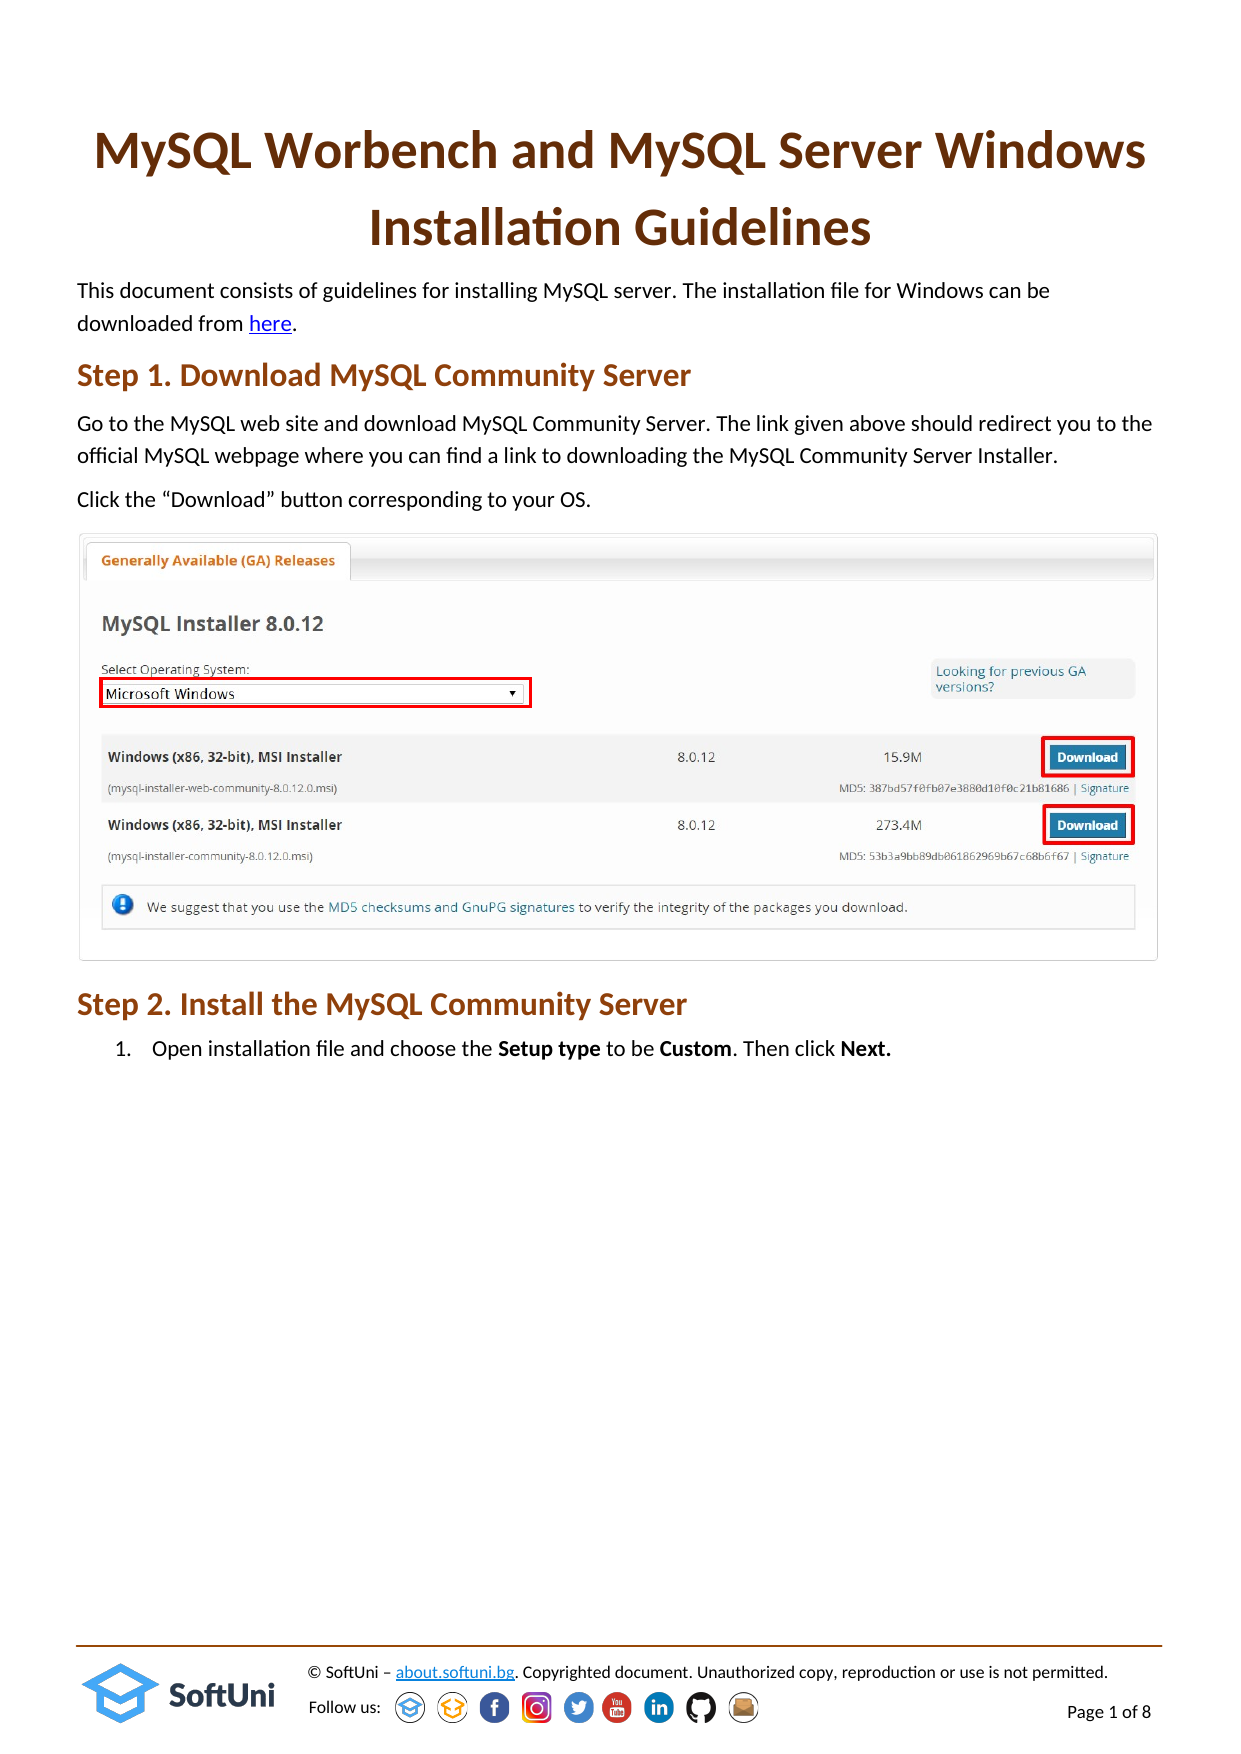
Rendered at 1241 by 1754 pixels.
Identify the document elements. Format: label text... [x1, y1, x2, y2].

text Click the “Download” button corresponding to your OS. [77, 486, 1163, 513]
picture [522, 1692, 552, 1723]
picture [75, 1658, 281, 1729]
subtitle Step 1. Download MySQL Community Server [77, 353, 1163, 394]
subtitle MySQL Worbench and MySQL Server Windows Installation Guidelines [77, 116, 1163, 258]
picture [437, 1692, 468, 1723]
picture [644, 1714, 653, 1723]
picture [665, 1692, 674, 1701]
list Open installation file and choose the Setup type to be Custom. Then click Next. [114, 1034, 1163, 1062]
picture [76, 530, 1164, 967]
picture [644, 1692, 653, 1701]
picture [686, 1692, 716, 1723]
picture [728, 1692, 759, 1723]
text Go to the MySQL web site and download MySQL Community Server. The link given above should redirect you to the official MySQL webpage where you can find a link to downloading the MySQL Community Server Installer. [77, 409, 1163, 469]
picture [564, 1692, 594, 1723]
picture [479, 1692, 510, 1723]
subtitle Step 2. Install the MySQL Community Server [77, 983, 1163, 1024]
text This document consists of guidelines for installing MySQL server. The installation file for Windows can be downloaded from here. [77, 277, 1163, 337]
picture [658, 1705, 667, 1714]
picture [395, 1692, 425, 1723]
picture [665, 1714, 674, 1723]
picture [602, 1692, 632, 1723]
